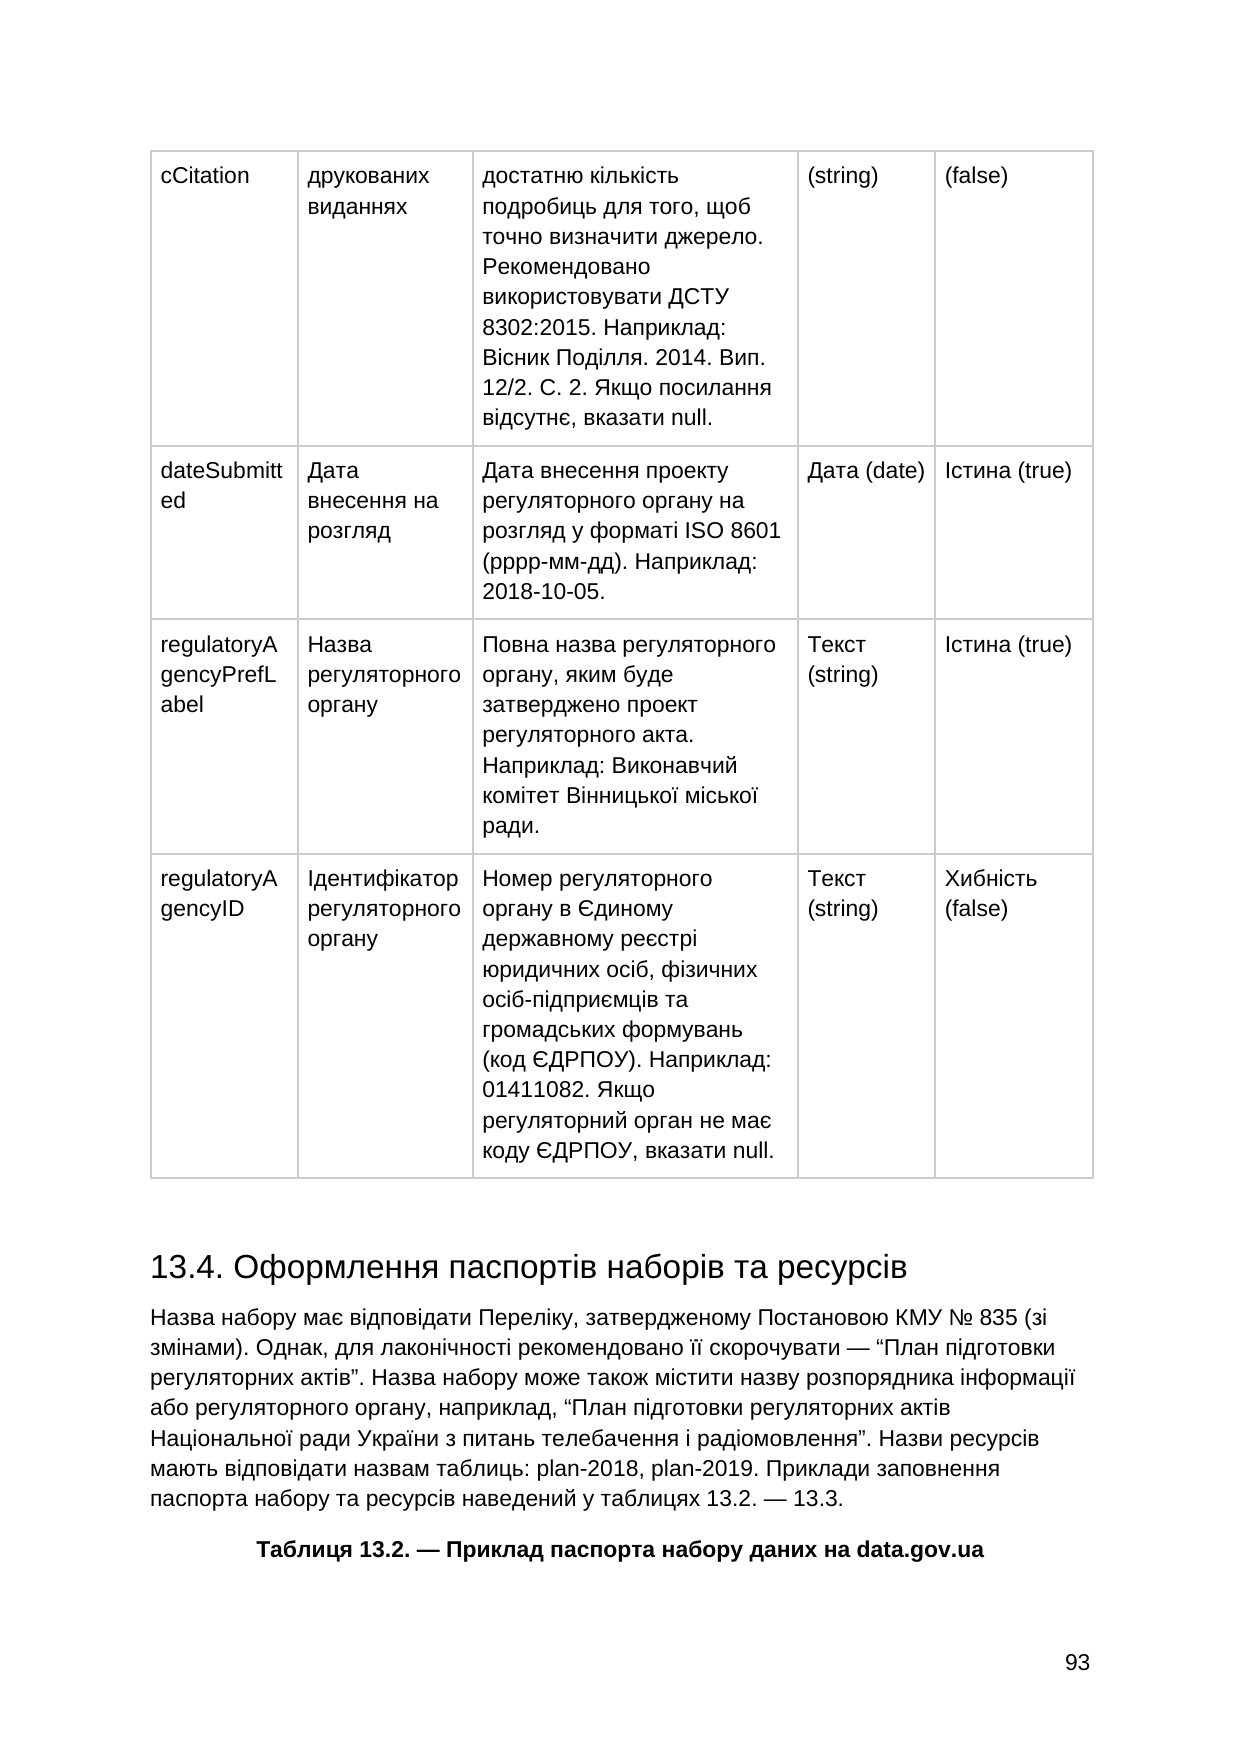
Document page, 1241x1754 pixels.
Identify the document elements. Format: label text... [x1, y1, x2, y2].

table_cell Повна назва регуляторного органу, яким буде затверджено проект регуляторного акта. Наприклад: Виконавчий комітет Вінницької міської ради. [474, 620, 797, 852]
table_cell Дата (date) [799, 447, 934, 618]
table_cell Хибність (false) [936, 152, 1092, 444]
table_cell dateSubmitted [152, 447, 297, 618]
table_cell Ідентифікатор регуляторного органу [299, 855, 472, 1177]
table_cell bibliographicCitation [152, 152, 297, 444]
subtitle 13.4. Оформлення паспортів наборів та ресурсів [150, 1247, 1090, 1286]
table_cell Істина (true) [936, 620, 1092, 852]
table_cell Текст (string) [799, 620, 934, 852]
table_cell Хибність (false) [936, 855, 1092, 1177]
table_cell Текст (string) [799, 855, 934, 1177]
table_cell Номер регуляторного органу в Єдиному державному реєстрі юридичних осіб, фізичних осіб-підприємців та громадських формувань (код ЄДРПОУ). Наприклад: 01411082. Якщо регуляторний орган не має коду ЄДРПОУ, вказати null. [474, 855, 797, 1177]
table_cell regulatoryAgencyPrefLabel [152, 620, 297, 852]
table_cell Назва регуляторного органу [299, 620, 472, 852]
table_cell Істина (true) [936, 447, 1092, 618]
table_cell Дата внесення на розгляд [299, 447, 472, 618]
text Назва набору має відповідати Переліку, затвердженому Постановою КМУ № 835 (зі змінами). Однак, для лаконічності рекомендовано її скорочувати — “План підготовки регуляторних актів”. Назва набору може також містити назву розпорядника інформації або регуляторного органу, наприклад, “План підготовки регуляторних актів Національної ради України з питань телебачення і радіомовлення”. Назви ресурсів мають відповідати назвам таблиць: рlan-2018, plan-2019. Приклади заповнення паспорта набору та ресурсів наведений у таблицях 13.2. — 13.3. [150, 1304, 1090, 1511]
table_cell Дата внесення проекту регуляторного органу на розгляд у форматі ISO 8601 (рррр-мм-дд). Наприклад: 2018-10-05. [474, 447, 797, 618]
text Таблиця 13.2. — Приклад паспорта набору даних на data.gov.ua [150, 1536, 1090, 1562]
table_cell regulatoryAgencyID [152, 855, 297, 1177]
table_cell Текст (string) [799, 152, 934, 444]
table_cell Посилання в друкованих виданнях [299, 152, 472, 444]
